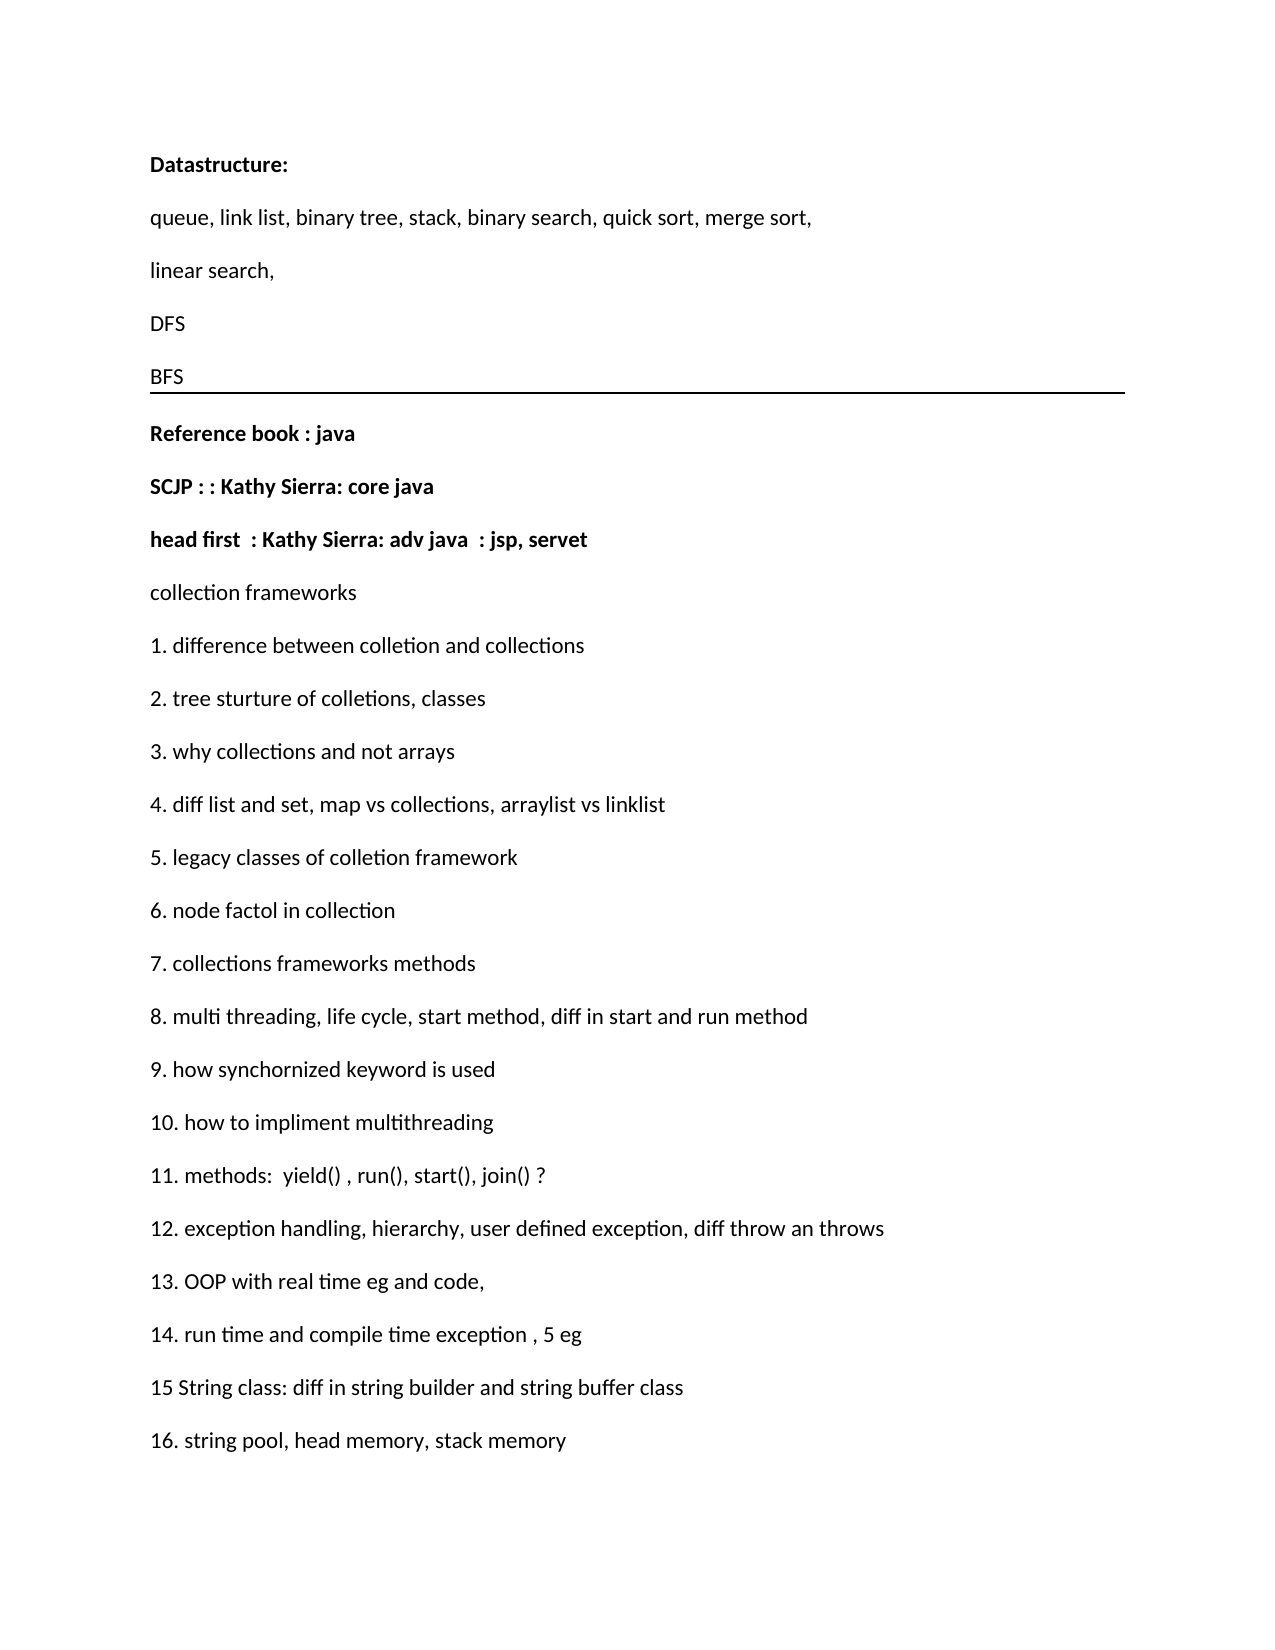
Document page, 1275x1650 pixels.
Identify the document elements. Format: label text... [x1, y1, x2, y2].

text collection frameworks [150, 578, 1125, 606]
text 13. OOP with real time eg and code, [150, 1267, 1125, 1295]
text SCJP : : Kathy Sierra: core java [150, 472, 1125, 500]
text 8. multi threading, life cycle, start method, diff in start and run method [150, 1002, 1125, 1030]
text linear search, [150, 256, 1125, 284]
text 9. how synchornized keyword is used [150, 1055, 1125, 1083]
text 15 String class: diff in string builder and string buffer class [150, 1373, 1125, 1401]
text 3. why collections and not arrays [150, 737, 1125, 765]
text 14. run time and compile time exception , 5 eg [150, 1320, 1125, 1348]
text 11. methods: yield() , run(), start(), join() ? [150, 1161, 1125, 1189]
text 4. diff list and set, map vs collections, arraylist vs linklist [150, 790, 1125, 818]
text head first : Kathy Sierra: adv java : jsp, servet [150, 525, 1125, 553]
text DFS [150, 309, 1125, 337]
text 2. tree sturture of colletions, classes [150, 684, 1125, 712]
text Reference book : java [150, 419, 1125, 447]
text BFS [150, 362, 1125, 392]
text 16. string pool, head memory, stack memory [150, 1426, 1125, 1454]
text 5. legacy classes of colletion framework [150, 843, 1125, 871]
text 12. exception handling, hierarchy, user defined exception, diff throw an throws [150, 1214, 1125, 1242]
text 1. difference between colletion and collections [150, 631, 1125, 659]
text queue, link list, binary tree, stack, binary search, quick sort, merge sort, [150, 203, 1125, 231]
text 6. node factol in collection [150, 896, 1125, 924]
text Datastructure: [150, 150, 1125, 178]
text 7. collections frameworks methods [150, 949, 1125, 977]
text 10. how to impliment multithreading [150, 1108, 1125, 1136]
